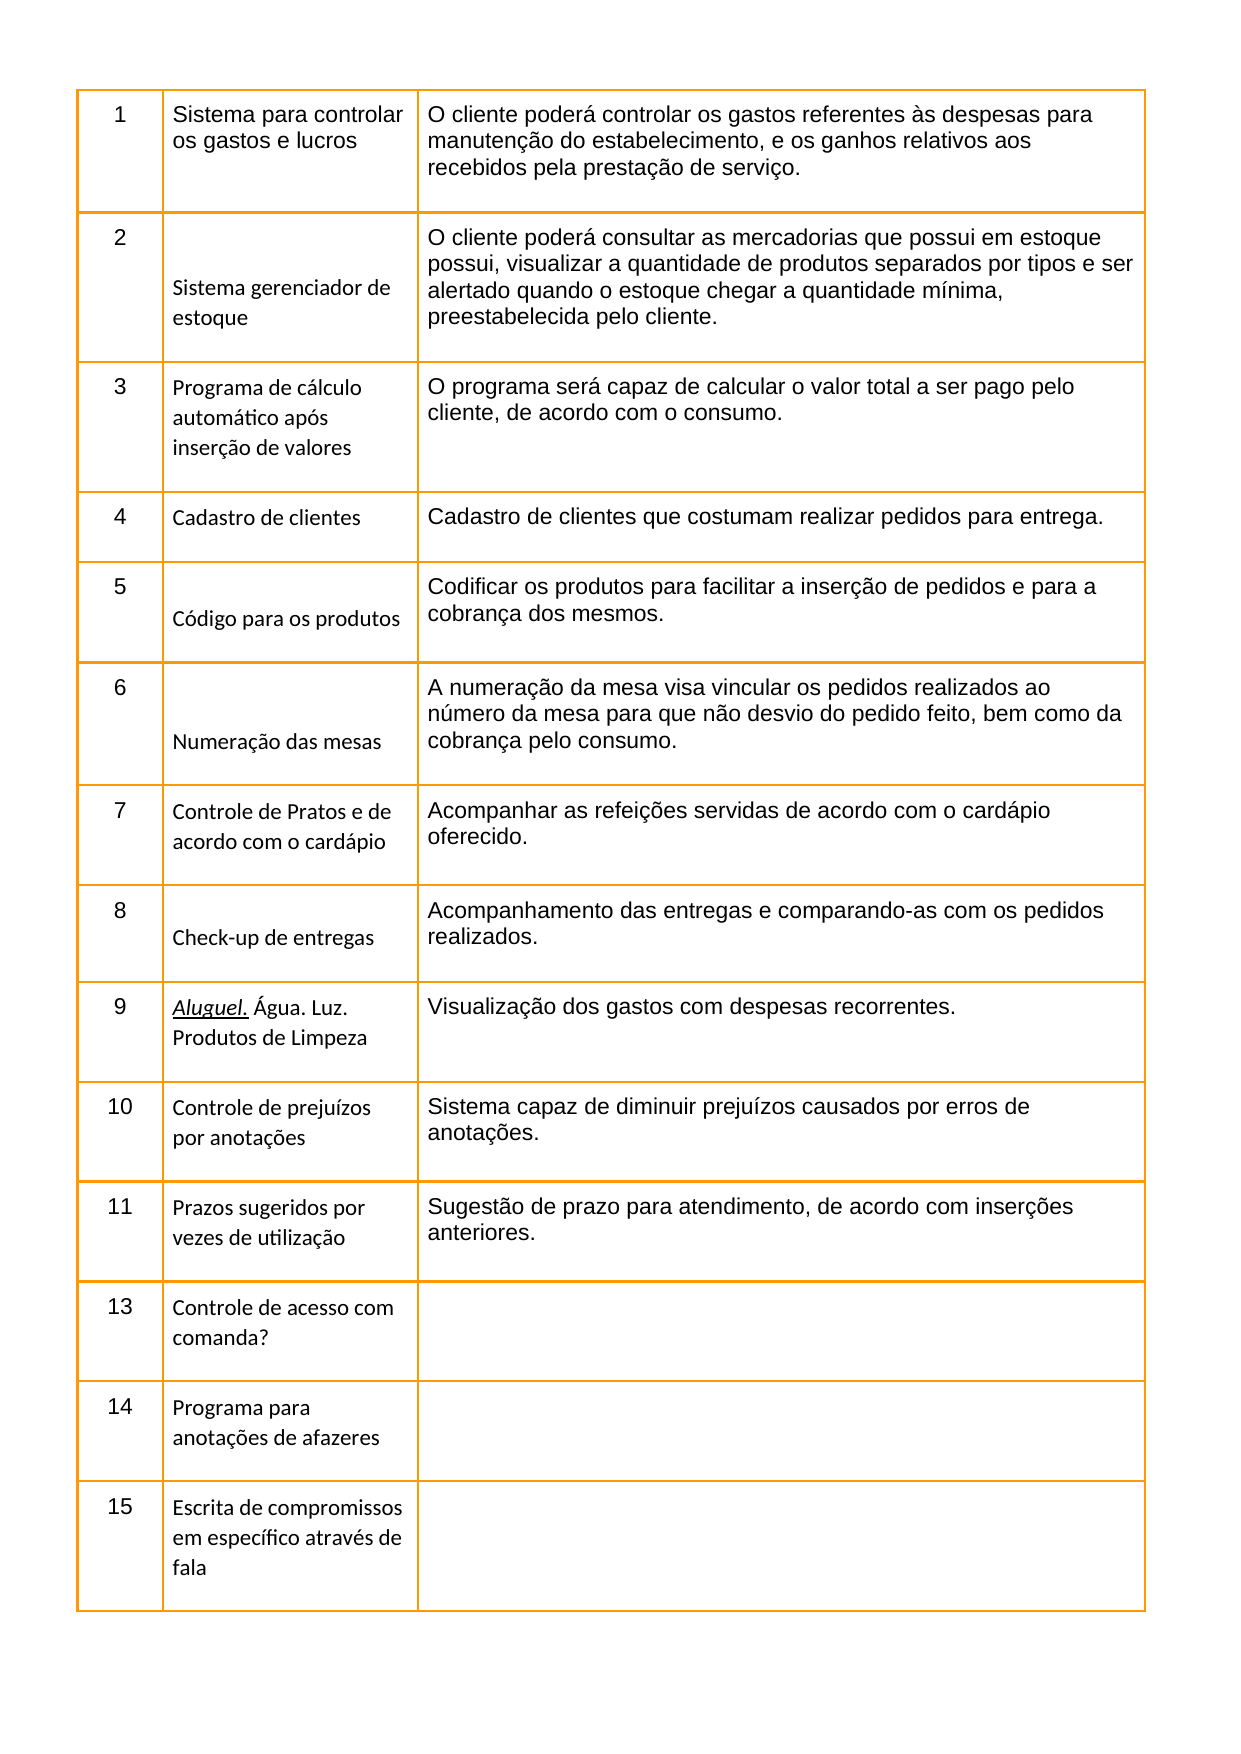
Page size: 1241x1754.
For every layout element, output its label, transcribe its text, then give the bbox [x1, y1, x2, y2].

table_cell Cadastro de clientes [164, 493, 417, 561]
table_cell Controle de Pratos e de acordo com o cardápio [164, 786, 417, 884]
table_cell 3 [79, 363, 162, 491]
table_cell Sistema capaz de diminuir prejuízos causados por erros de anotações. [419, 1083, 1144, 1180]
table_cell Visualização dos gastos com despesas recorrentes. [419, 983, 1144, 1081]
table_cell O cliente poderá consultar as mercadorias que possui em estoque possui, visualizar a quantidade de produtos separados por tipos e ser alertado quando o estoque chegar a quantidade mínima, preestabelecida pelo cliente. [419, 214, 1144, 361]
table_cell Acompanhar as refeições servidas de acordo com o cardápio oferecido. [419, 786, 1144, 884]
table_cell A numeração da mesa visa vincular os pedidos realizados ao número da mesa para que não desvio do pedido feito, bem como da cobrança pelo consumo. [419, 664, 1144, 784]
table_cell Código para os produtos [164, 563, 417, 661]
table_cell Cadastro de clientes que costumam realizar pedidos para entrega. [419, 493, 1144, 561]
table_cell [419, 1382, 1144, 1480]
table_cell Controle de acesso com comanda? [164, 1283, 417, 1380]
table_cell 7 [79, 786, 162, 884]
table_cell Controle de prejuízos por anotações [164, 1083, 417, 1180]
table_cell Sistema para controlar os gastos e lucros [164, 91, 417, 211]
table_cell Aluguel. Água. Luz. Produtos de Limpeza [164, 983, 417, 1081]
table_cell Programa de cálculo automático após inserção de valores [164, 363, 417, 491]
table_cell 10 [79, 1083, 162, 1180]
table_cell 1 [79, 91, 162, 211]
table_cell 13 [79, 1283, 162, 1380]
table_cell 6 [79, 664, 162, 784]
table_cell 15 [79, 1482, 162, 1610]
table_cell Escrita de compromissos em específico através de fala [164, 1482, 417, 1610]
table_cell 4 [79, 493, 162, 561]
table_cell 14 [79, 1382, 162, 1480]
table_cell O programa será capaz de calcular o valor total a ser pago pelo cliente, de acordo com o consumo. [419, 363, 1144, 491]
table_cell Codificar os produtos para facilitar a inserção de pedidos e para a cobrança dos mesmos. [419, 563, 1144, 661]
table_cell O cliente poderá controlar os gastos referentes às despesas para manutenção do estabelecimento, e os ganhos relativos aos recebidos pela prestação de serviço. [419, 91, 1144, 211]
table_cell [419, 1283, 1144, 1380]
table_cell Check-up de entregas [164, 886, 417, 981]
table_cell Programa para anotações de afazeres [164, 1382, 417, 1480]
table_cell 8 [79, 886, 162, 981]
table_cell Numeração das mesas [164, 664, 417, 784]
table_cell Sugestão de prazo para atendimento, de acordo com inserções anteriores. [419, 1183, 1144, 1280]
table_cell Sistema gerenciador de estoque [164, 214, 417, 361]
table_cell 2 [79, 214, 162, 361]
table_cell 11 [79, 1183, 162, 1280]
table_cell 5 [79, 563, 162, 661]
table_cell Prazos sugeridos por vezes de utilização [164, 1183, 417, 1280]
table_cell [419, 1482, 1144, 1610]
table_cell 9 [79, 983, 162, 1081]
table_cell Acompanhamento das entregas e comparando-as com os pedidos realizados. [419, 886, 1144, 981]
